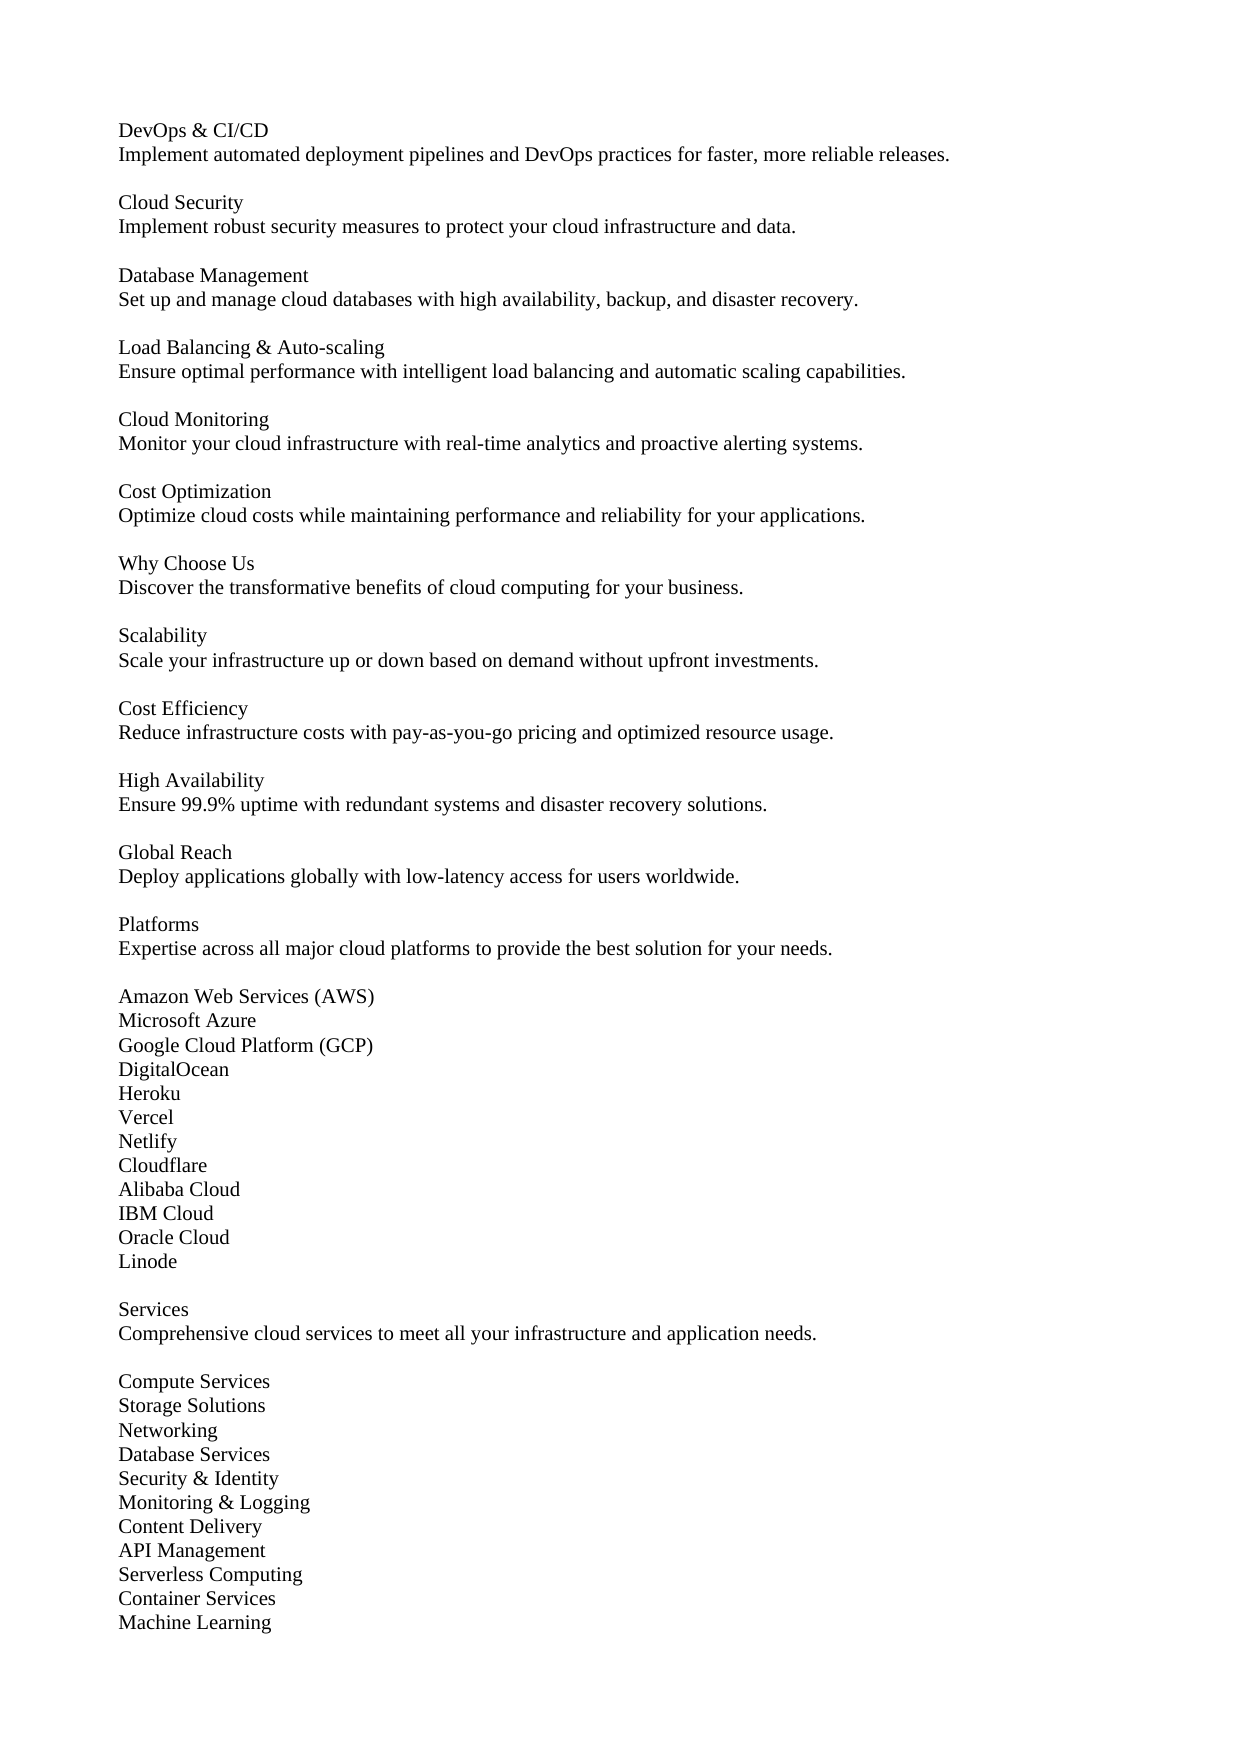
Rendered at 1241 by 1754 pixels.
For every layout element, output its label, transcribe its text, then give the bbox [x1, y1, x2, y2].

text Monitoring & Logging [118, 1490, 1122, 1514]
text Cost Optimization [118, 479, 1122, 503]
text Reduce infrastructure costs with pay-as-you-go pricing and optimized resource usage. [118, 720, 1122, 744]
text Machine Learning [118, 1610, 1122, 1634]
text Load Balancing & Auto-scaling [118, 335, 1122, 359]
text Set up and manage cloud databases with high availability, backup, and disaster recovery. [118, 287, 1122, 311]
text Implement robust security measures to protect your cloud infrastructure and data. [118, 214, 1122, 238]
text Deploy applications globally with low-latency access for users worldwide. [118, 864, 1122, 888]
text Content Delivery [118, 1514, 1122, 1538]
text Global Reach [118, 840, 1122, 864]
text Database Management [118, 262, 1122, 287]
text Amazon Web Services (AWS) [118, 984, 1122, 1008]
text API Management [118, 1538, 1122, 1562]
text Implement automated deployment pipelines and DevOps practices for faster, more reliable releases. [118, 142, 1122, 166]
text Optimize cloud costs while maintaining performance and reliability for your applications. [118, 503, 1122, 527]
text IBM Cloud [118, 1201, 1122, 1225]
text Comprehensive cloud services to meet all your infrastructure and application needs. [118, 1321, 1122, 1345]
text DigitalOcean [118, 1057, 1122, 1081]
text Security & Identity [118, 1466, 1122, 1490]
text Scalability [118, 623, 1122, 647]
text Cloud Security [118, 190, 1122, 214]
text Container Services [118, 1586, 1122, 1610]
text Platforms [118, 912, 1122, 936]
text Compute Services [118, 1369, 1122, 1393]
text Oracle Cloud [118, 1225, 1122, 1249]
text Expertise across all major cloud platforms to provide the best solution for your needs. [118, 936, 1122, 960]
text Google Cloud Platform (GCP) [118, 1032, 1122, 1057]
text Why Choose Us [118, 551, 1122, 575]
text High Availability [118, 768, 1122, 792]
text Serverless Computing [118, 1562, 1122, 1586]
text Storage Solutions [118, 1393, 1122, 1417]
text Database Services [118, 1442, 1122, 1466]
text Linode [118, 1249, 1122, 1273]
text Netlify [118, 1129, 1122, 1153]
text Networking [118, 1417, 1122, 1442]
text Cloud Monitoring [118, 407, 1122, 431]
text Heroku [118, 1081, 1122, 1105]
text Ensure optimal performance with intelligent load balancing and automatic scaling capabilities. [118, 359, 1122, 383]
text Vercel [118, 1105, 1122, 1129]
text Microsoft Azure [118, 1008, 1122, 1032]
text Scale your infrastructure up or down based on demand without upfront investments. [118, 647, 1122, 672]
text Cost Efficiency [118, 696, 1122, 720]
text DevOps & CI/CD [118, 118, 1122, 142]
text Services [118, 1297, 1122, 1321]
text Discover the transformative benefits of cloud computing for your business. [118, 575, 1122, 599]
text Cloudflare [118, 1153, 1122, 1177]
text Alibaba Cloud [118, 1177, 1122, 1201]
text Ensure 99.9% uptime with redundant systems and disaster recovery solutions. [118, 792, 1122, 816]
text Monitor your cloud infrastructure with real-time analytics and proactive alerting systems. [118, 431, 1122, 455]
